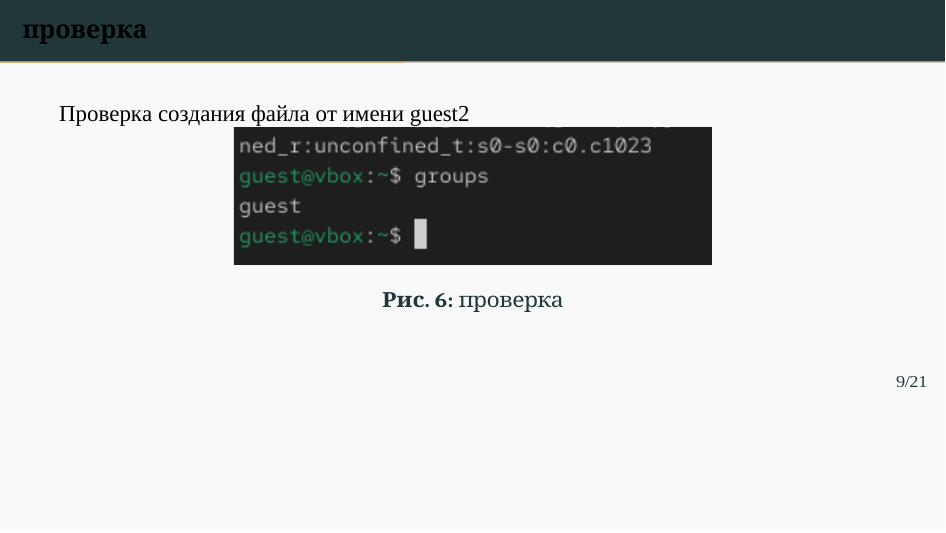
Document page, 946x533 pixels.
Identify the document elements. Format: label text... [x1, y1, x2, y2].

text 9/21 [0, 372, 927, 391]
picture [233, 127, 712, 265]
text Проверка создания файла от имени guest2 [59, 101, 946, 127]
text Рис. 6: проверка [0, 289, 946, 313]
